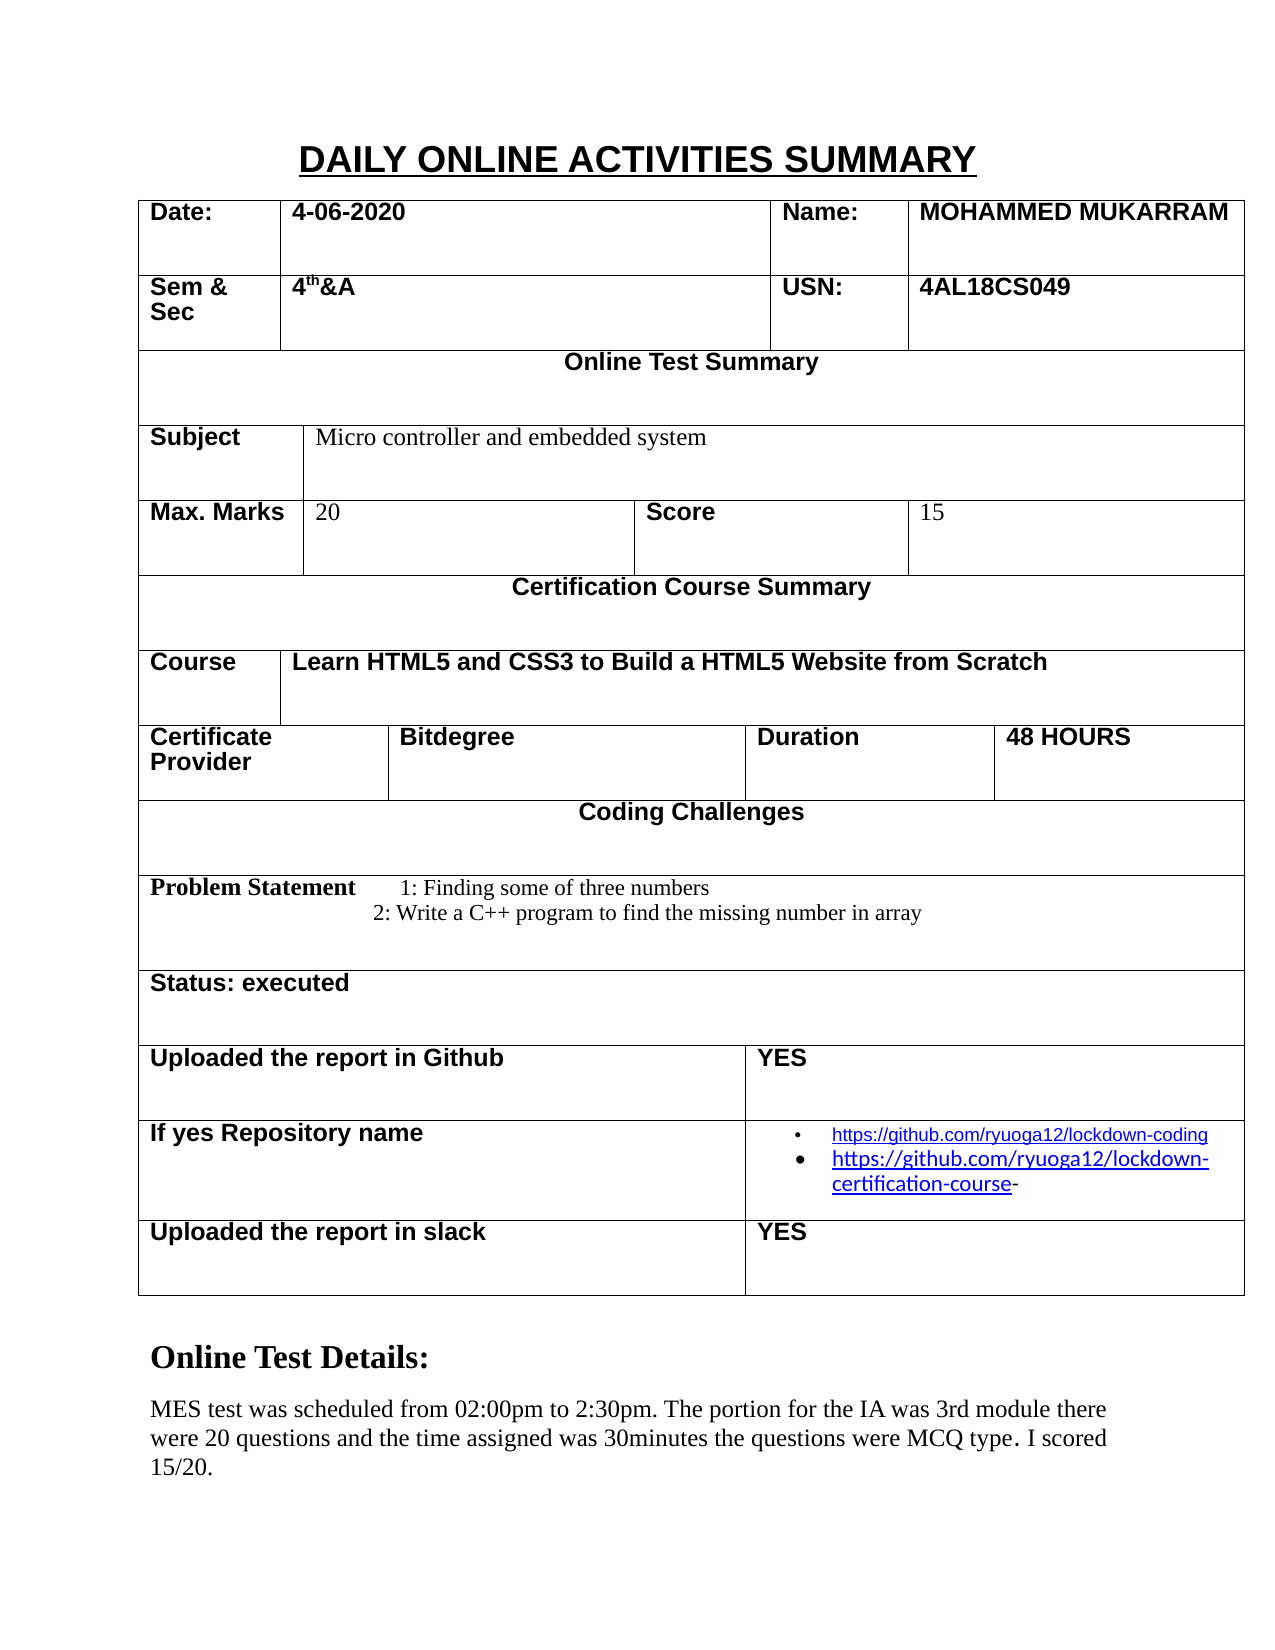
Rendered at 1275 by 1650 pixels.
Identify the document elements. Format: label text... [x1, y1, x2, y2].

table_cell Bitdegree [389, 726, 745, 799]
table_cell 15 [909, 501, 1244, 574]
table_cell Coding Challenges [139, 801, 1244, 874]
table_cell Uploaded the report in Github [139, 1046, 745, 1120]
table_cell Uploaded the report in slack [139, 1221, 745, 1295]
table_header Name: [771, 201, 908, 274]
table_cell Duration [746, 726, 994, 799]
table_cell Online Test Summary [139, 351, 1244, 424]
table_cell 20 [304, 501, 634, 574]
table_cell 48 HOURS [995, 726, 1244, 799]
table_cell Max. Marks [139, 501, 303, 574]
table_cell If yes Repository name [139, 1121, 745, 1220]
table_cell Course [139, 651, 280, 724]
table_header Date: [139, 201, 280, 274]
table_cell Learn HTML5 and CSS3 to Build a HTML5 Website from Scratch [281, 651, 1244, 724]
table_cell 4AL18CS049 [909, 276, 1244, 349]
table_header MOHAMMED MUKARRAM [909, 201, 1244, 274]
table_cell Certificate Provider [139, 726, 388, 799]
table_cell Subject [139, 426, 303, 499]
table_cell 4th&A [281, 276, 770, 349]
table_cell YES [746, 1221, 1244, 1295]
table_cell Micro controller and embedded system [304, 426, 1244, 499]
table_cell Sem & Sec [139, 276, 280, 349]
table_cell https://github.com/ryuoga12/lockdown-coding https://github.com/ryuoga12/lockdown-certification-course- [746, 1121, 1244, 1220]
text DAILY ONLINE ACTIVITIES SUMMARY [150, 150, 1125, 179]
table_cell Status: executed [139, 971, 1244, 1045]
table_cell Problem Statement 1: Finding some of three numbers 2: Write a C++ program to find the missing number in array [139, 876, 1244, 970]
table_cell Certification Course Summary [139, 576, 1244, 649]
table_cell YES [746, 1046, 1244, 1120]
table_cell Score [635, 501, 908, 574]
table_cell USN: [771, 276, 908, 349]
text MES test was scheduled from 02:00pm to 2:30pm. The portion for the IA was 3rd module there were 20 questions and the time assigned was 30minutes the questions were MCQ type. I scored 15/20. [150, 1395, 1125, 1481]
table_header 4-06-2020 [281, 201, 770, 274]
text Online Test Details: [150, 1345, 1125, 1374]
